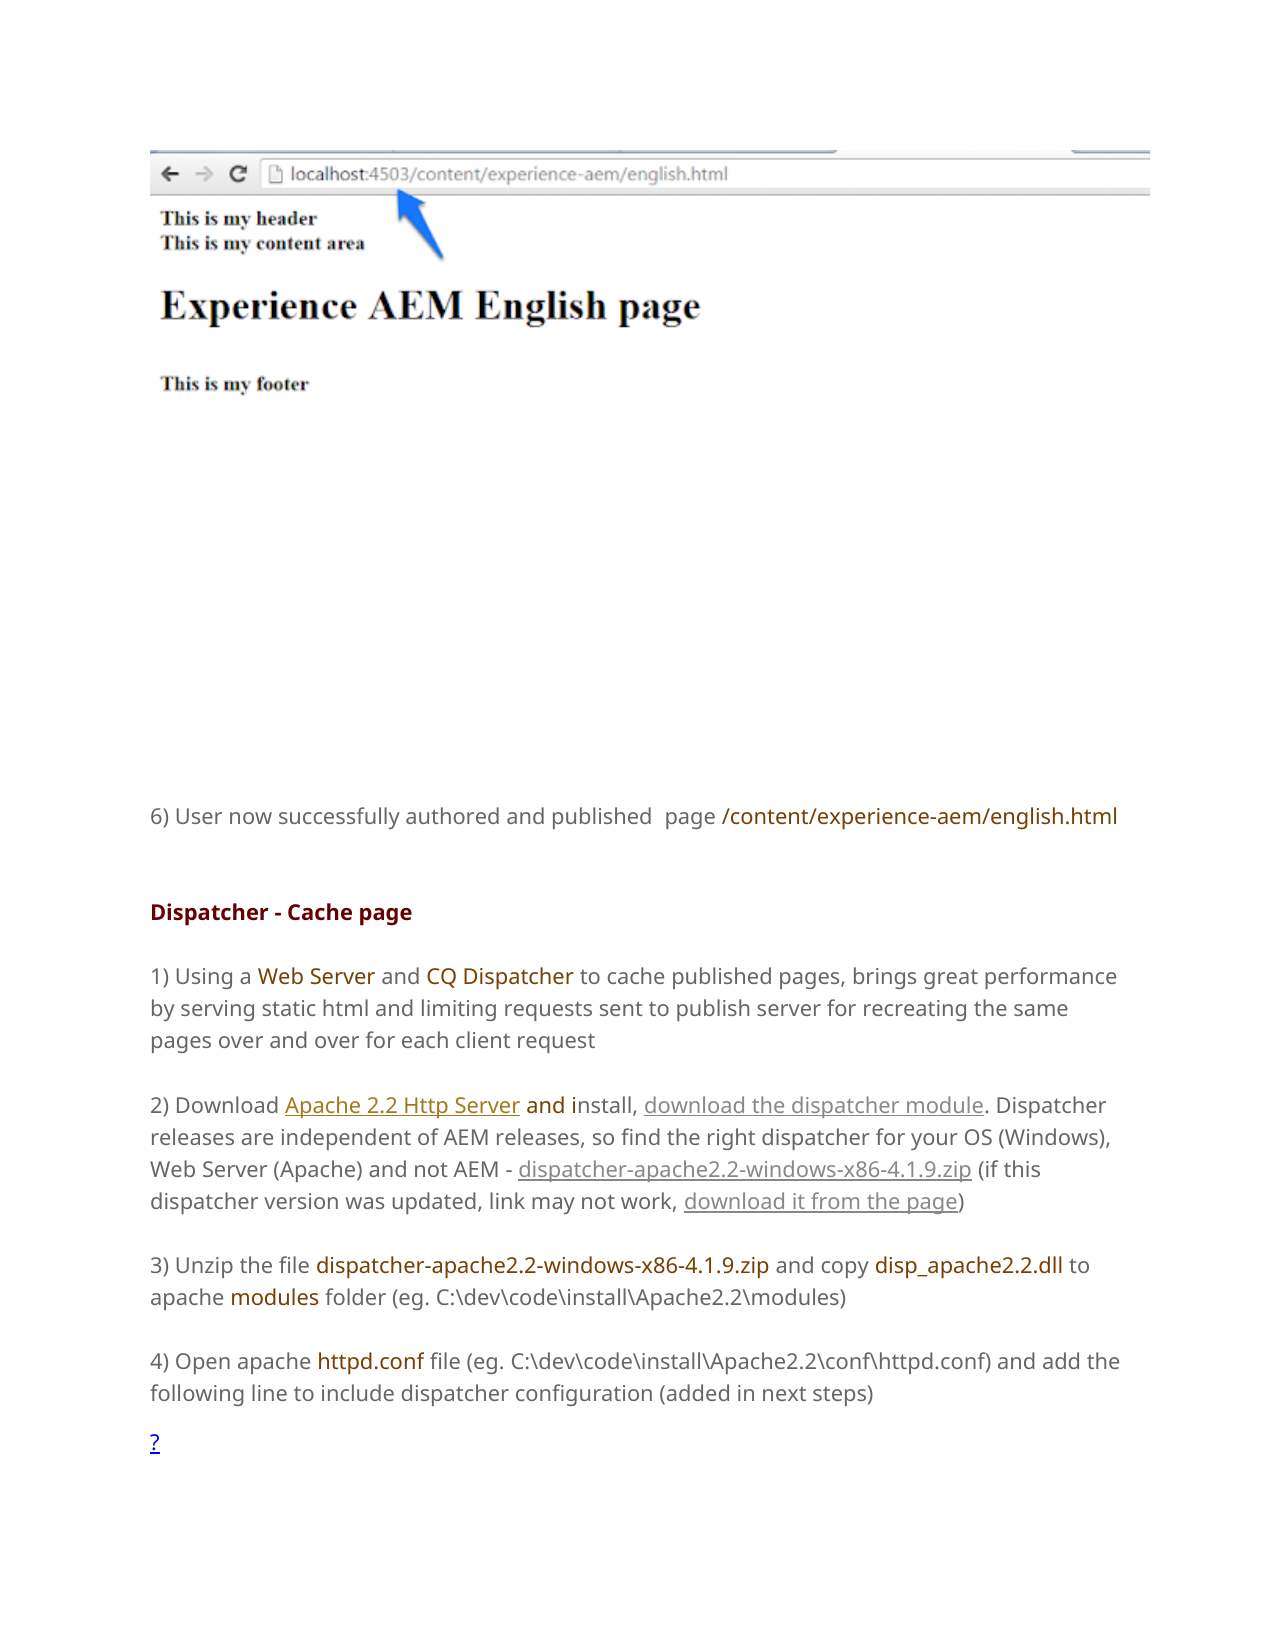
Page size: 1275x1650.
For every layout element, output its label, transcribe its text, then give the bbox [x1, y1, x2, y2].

text 6) User now successfully authored and published page /content/experience-aem/english.html Dispatcher - Cache page 1) Using a Web Server and CQ Dispatcher to cache published pages, brings great performance by serving static html and limiting requests sent to publish server for recreating the same pages over and over for each client request 2) Download Apache 2.2 Http Server and install, download the dispatcher module. Dispatcher releases are independent of AEM releases, so find the right dispatcher for your OS (Windows), Web Server (Apache) and not AEM - dispatcher-apache2.2-windows-x86-4.1.9.zip (if this dispatcher version was updated, link may not work, download it from the page) 3) Unzip the file dispatcher-apache2.2-windows-x86-4.1.9.zip and copy disp_apache2.2.dll to apache modules folder (eg. C:\dev\code\install\Apache2.2\modules) 4) Open apache httpd.conf file (eg. C:\dev\code\install\Apache2.2\conf\httpd.conf) and add the following line to include dispatcher configuration (added in next steps) [150, 769, 1125, 1408]
picture [150, 150, 1150, 750]
text ? [150, 1427, 1125, 1457]
